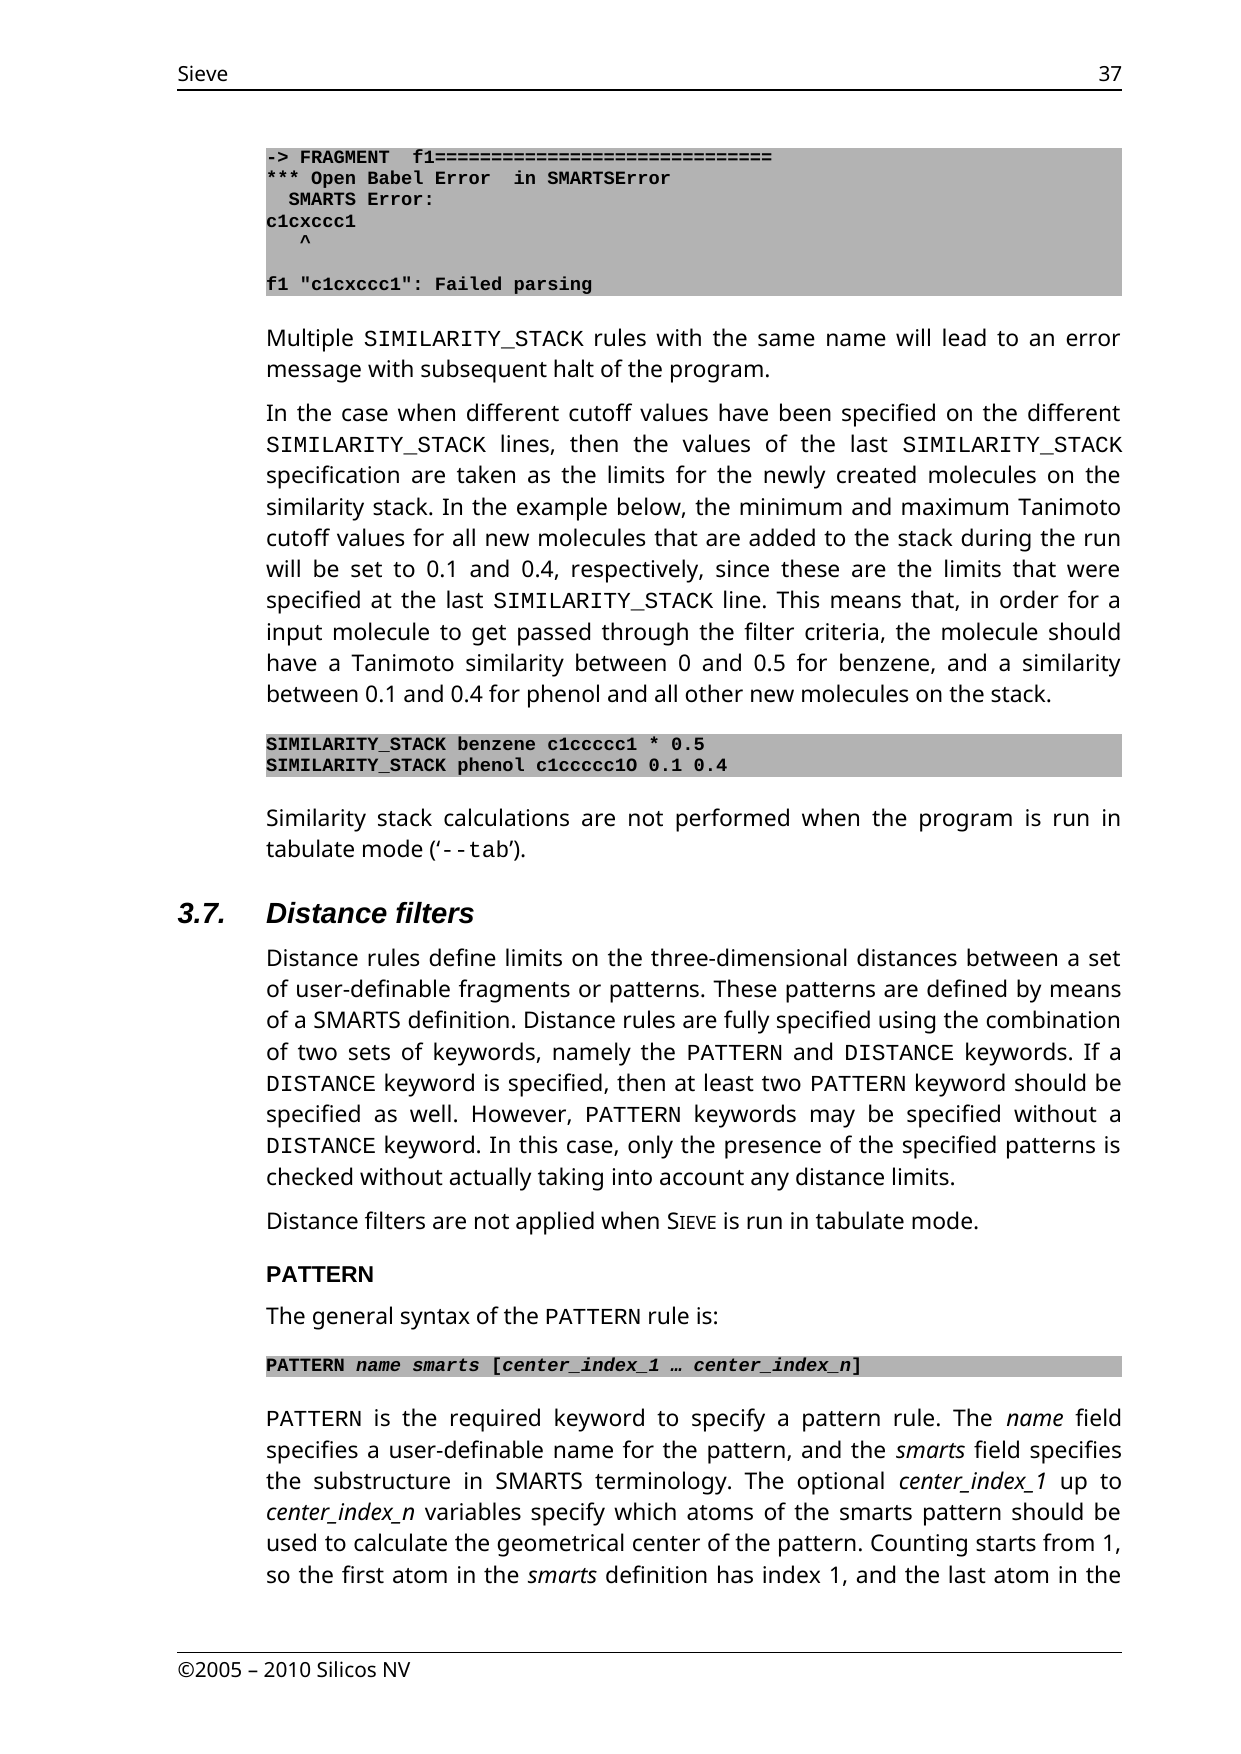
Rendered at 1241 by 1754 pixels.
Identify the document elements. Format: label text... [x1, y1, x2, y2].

text The general syntax of the PATTERN rule is: [266, 1300, 1122, 1331]
text Distance filters are not applied when Sieve is run in tabulate mode. [266, 1204, 1122, 1236]
text In the case when different cutoff values have been specified on the different SIMILARITY_STACK lines, then the values of the last SIMILARITY_STACK specification are taken as the limits for the newly created molecules on the similarity stack. In the example below, the minimum and maximum Tanimoto cutoff values for all new molecules that are added to the stack during the run will be set to 0.1 and 0.4, respectively, since these are the limits that were specified at the last SIMILARITY_STACK line. This means that, in order for a input molecule to get passed through the filter criteria, the molecule should have a Tanimoto similarity between 0 and 0.5 for benzene, and a similarity between 0.1 and 0.4 for phenol and all other new molecules on the stack. [266, 397, 1122, 709]
text f1 "c1cxccc1": Failed parsing [266, 275, 1122, 296]
text SMARTS Error: [266, 190, 1122, 211]
text PATTERN name smarts [center_index_1 … center_index_n] [266, 1356, 1122, 1377]
text c1cxccc1 [266, 211, 1122, 233]
text -> FRAGMENT f1============================== [266, 148, 1122, 169]
text ^ [266, 233, 1122, 254]
subtitle PATTERN [266, 1261, 1122, 1287]
text SIMILARITY_STACK benzene c1ccccc1 * 0.5 [266, 734, 1122, 756]
text SIMILARITY_STACK phenol c1ccccc1O 0.1 0.4 [266, 756, 1122, 777]
text Distance rules define limits on the three-dimensional distances between a set of user-definable fragments or patterns. These patterns are defined by means of a SMARTS definition. Distance rules are fully specified using the combination of two sets of keywords, namely the PATTERN and DISTANCE keywords. If a DISTANCE keyword is specified, then at least two PATTERN keyword should be specified as well. However, PATTERN keywords may be specified without a DISTANCE keyword. In this case, only the presence of the specified patterns is checked without actually taking into account any distance limits. [266, 942, 1122, 1192]
subtitle Distance filters [177, 896, 1122, 929]
text Similarity stack calculations are not performed when the program is run in tabulate mode (‘--tab’). [266, 802, 1122, 864]
text Multiple SIMILARITY_STACK rules with the same name will lead to an error message with subsequent halt of the program. [266, 321, 1122, 384]
text *** Open Babel Error in SMARTSError [266, 169, 1122, 190]
